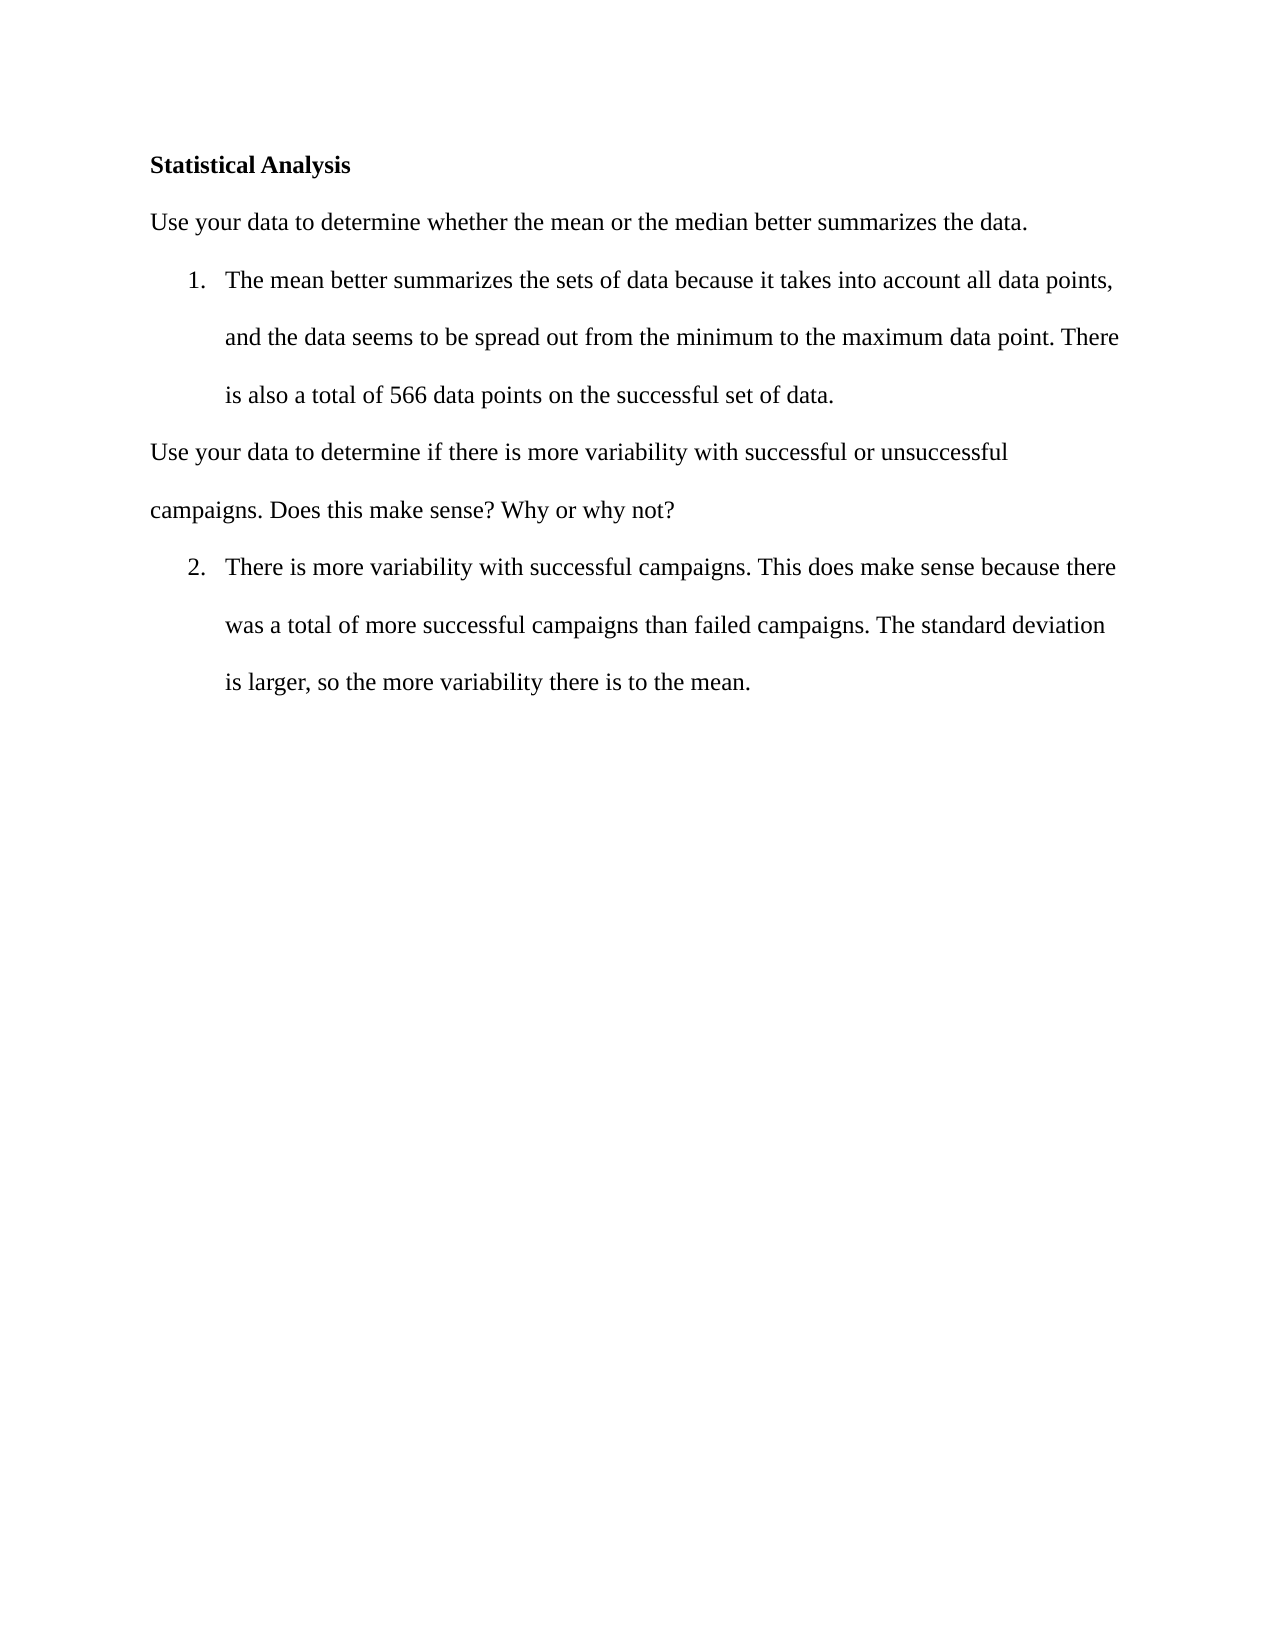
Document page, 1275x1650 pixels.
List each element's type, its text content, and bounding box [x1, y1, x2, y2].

text Use your data to determine if there is more variability with successful or unsuccessful campaigns. Does this make sense? Why or why not? [150, 437, 1125, 524]
list There is more variability with successful campaigns. This does make sense because there was a total of more successful campaigns than failed campaigns. The standard deviation is larger, so the more variability there is to the mean. [187, 552, 1125, 696]
text Use your data to determine whether the mean or the median better summarizes the data. [150, 207, 1125, 236]
list The mean better summarizes the sets of data because it takes into account all data points, and the data seems to be spread out from the minimum to the maximum data point. There is also a total of 566 data points on the successful set of data. [187, 265, 1125, 409]
text Statistical Analysis [150, 150, 1125, 179]
